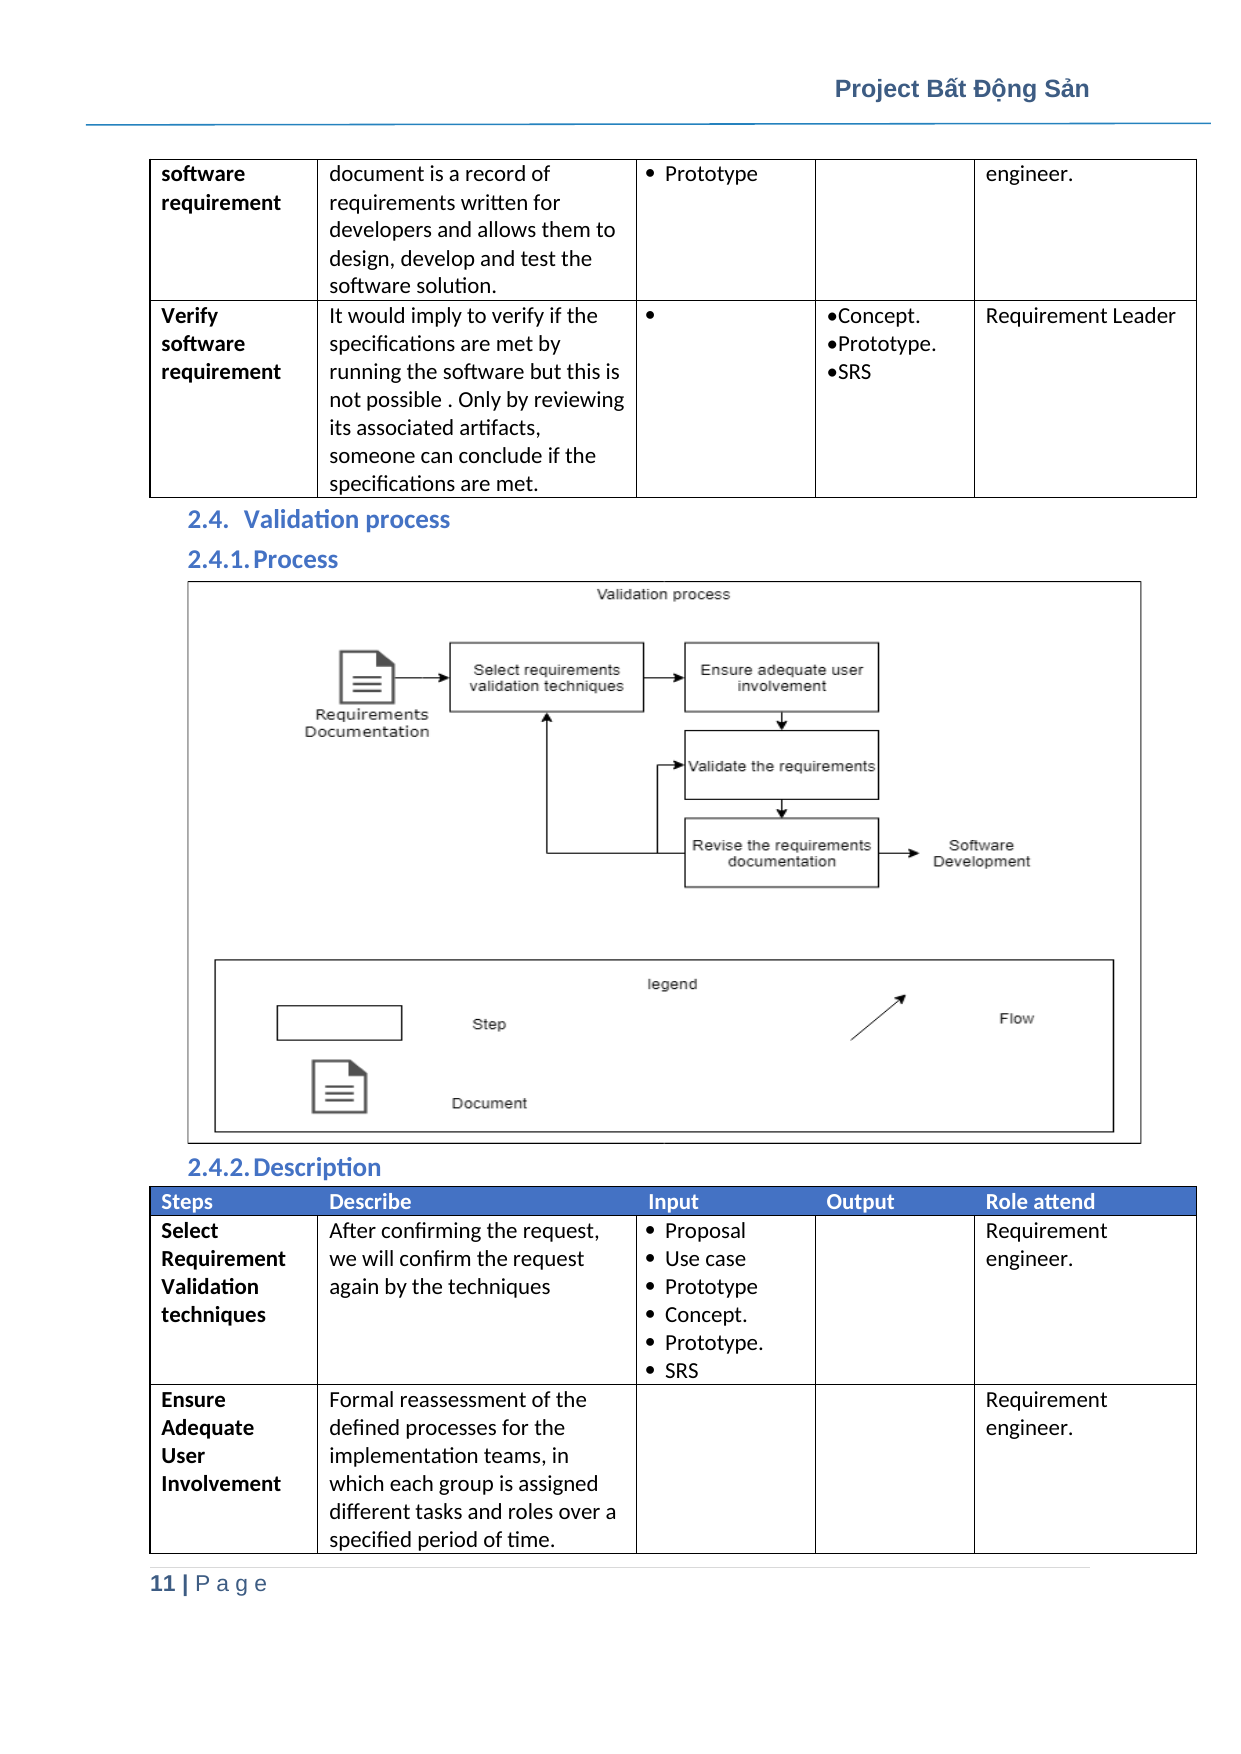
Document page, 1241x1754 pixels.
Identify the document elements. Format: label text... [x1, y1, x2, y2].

table_header Output [815, 1187, 974, 1215]
table_cell It would imply to verify if the specifications are met by running the software but this is not possible . Only by reviewing its associated artifacts, someone can conclude if the specifications are met. [318, 301, 636, 497]
table_cell [816, 160, 974, 300]
table_header Describe [318, 1187, 637, 1215]
table_cell Proposal Use case Prototype Concept. Prototype. SRS [637, 1216, 815, 1384]
table_cell [816, 1216, 974, 1384]
table_cell Select Requirement Validation techniques [151, 1216, 317, 1384]
table_cell •Concept. •Prototype. •SRS [816, 301, 974, 497]
table_header Input [637, 1187, 815, 1215]
table_cell Use case Prototype [637, 160, 815, 300]
table_cell Formal reassessment of the defined processes for the implementation teams, in which each group is assigned different tasks and roles over a specified period of time. [318, 1385, 636, 1553]
table_cell Requirement Leader [975, 301, 1196, 497]
table_header Role attend [974, 1187, 1196, 1215]
table_cell [637, 301, 815, 497]
table_cell [816, 1385, 974, 1553]
table_cell Verify software requirement [151, 301, 317, 497]
subtitle Process [187, 542, 1090, 575]
table_cell Requirement engineer. [975, 1216, 1196, 1384]
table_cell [975, 160, 1196, 300]
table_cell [151, 160, 317, 300]
table_cell Requirement engineer. [975, 1385, 1196, 1553]
table_cell [637, 1385, 815, 1553]
table_cell Ensure Adequate User Involvement [151, 1385, 317, 1553]
picture [187, 581, 1142, 1144]
table_cell After confirming the request, we will confirm the request again by the techniques [318, 1216, 636, 1384]
table_header Steps [151, 1187, 318, 1215]
subtitle Description [187, 1150, 1090, 1183]
subtitle Validation process [187, 502, 1090, 535]
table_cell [318, 160, 636, 300]
